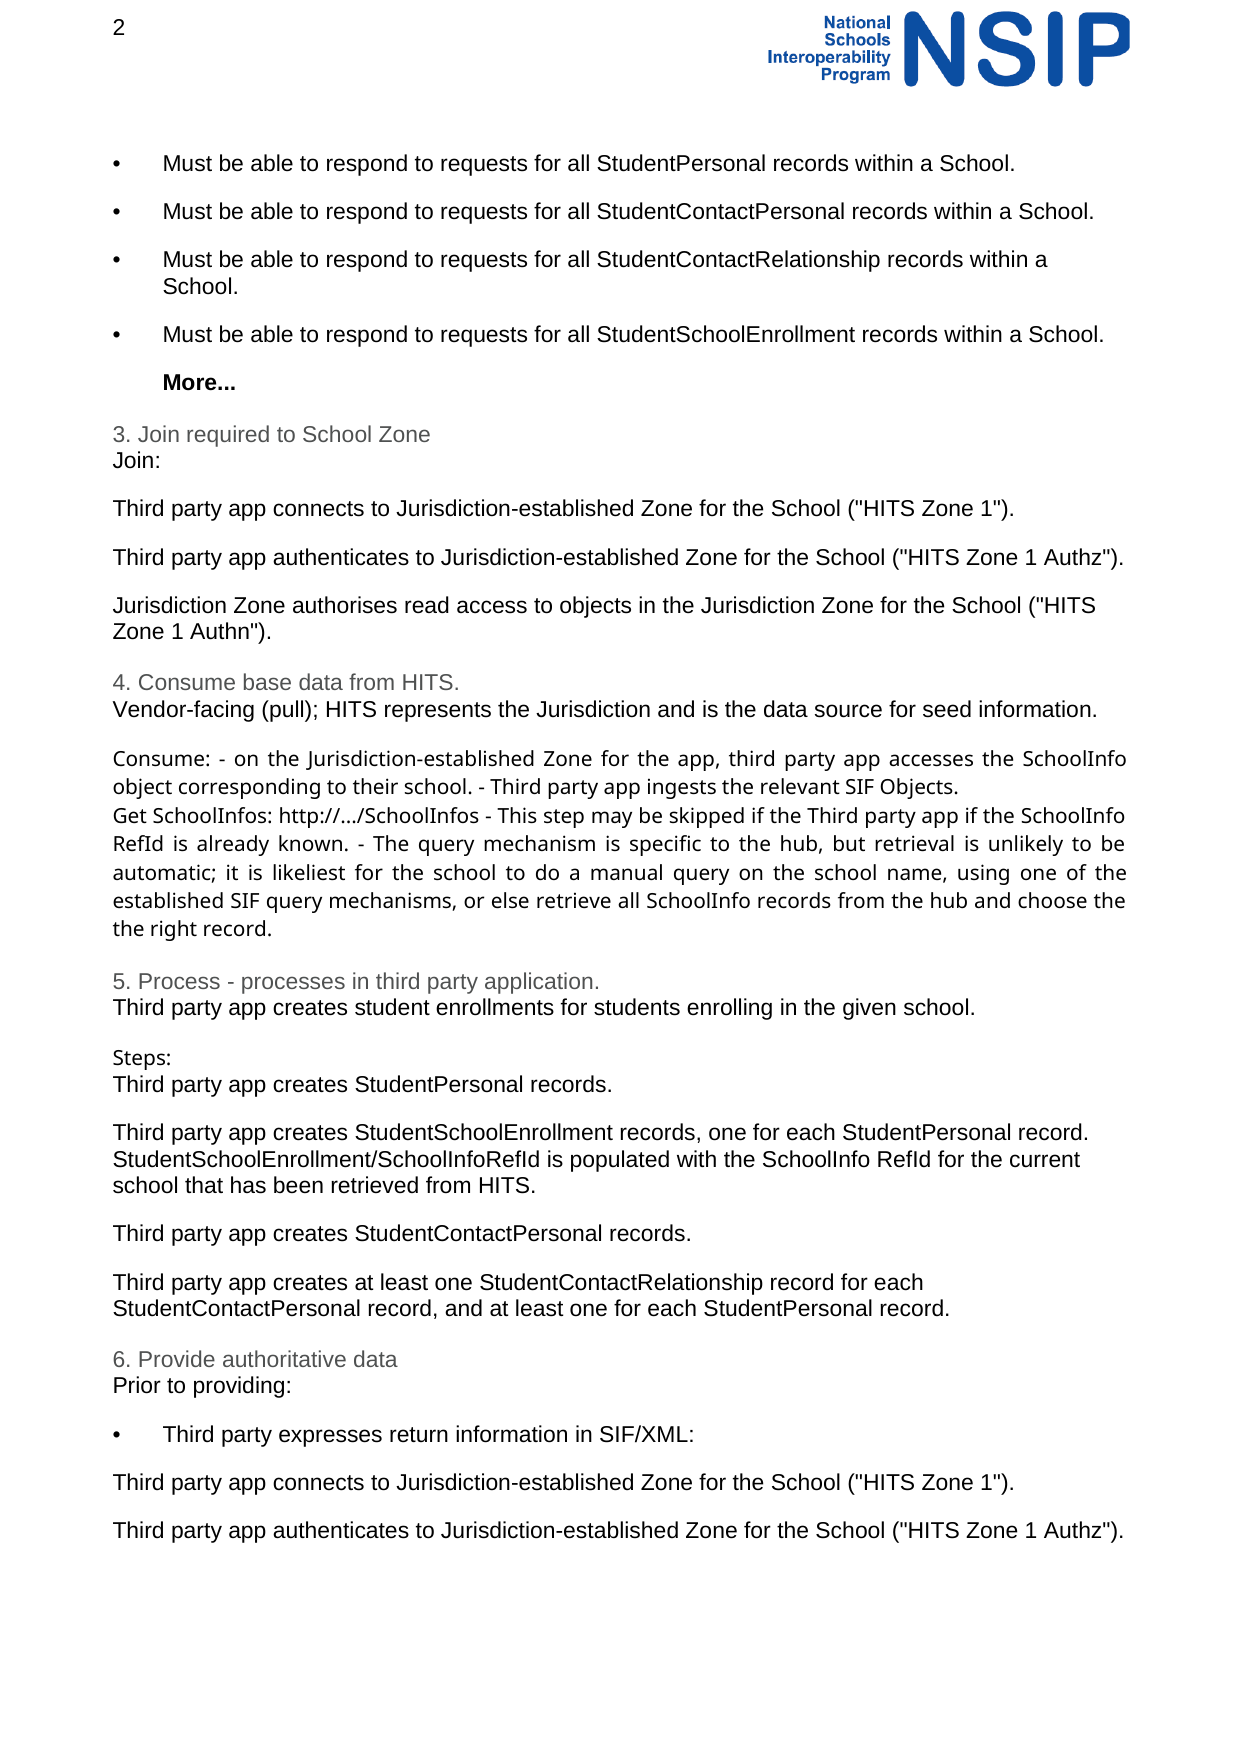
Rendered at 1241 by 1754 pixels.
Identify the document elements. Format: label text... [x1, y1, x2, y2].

text Consume: - on the Jurisdiction-established Zone for the app, third party app accesses the SchoolInfo object corresponding to their school. - Third party app ingests the relevant SIF Objects. [112, 744, 1128, 801]
list Third party expresses return information in SIF/XML: [112, 1421, 1128, 1447]
subtitle 3. Join required to School Zone [112, 421, 1128, 447]
list Must be able to respond to requests for all StudentContactPersonal records within a School. [112, 198, 1128, 224]
list More... [112, 369, 1128, 396]
list Must be able to respond to requests for all StudentPersonal records within a School. [112, 150, 1128, 176]
subtitle 4. Consume base data from HITS. [112, 669, 1128, 696]
list Must be able to respond to requests for all StudentContactRelationship records within a School. [112, 246, 1128, 299]
text Steps: [112, 1043, 1128, 1071]
text Get SchoolInfos: http://.../SchoolInfos - This step may be skipped if the Third party app if the SchoolInfo RefId is already known. - The query mechanism is specific to the hub, but retrieval is unlikely to be automatic; it is likeliest for the school to do a manual query on the school name, using one of the established SIF query mechanisms, or else retrieve all SchoolInfo records from the hub and choose the the right record. [112, 801, 1128, 943]
subtitle 5. Process - processes in third party application. [112, 968, 1128, 994]
subtitle 6. Provide authoritative data [112, 1346, 1128, 1372]
list Must be able to respond to requests for all StudentSchoolEnrollment records within a School. [112, 321, 1128, 347]
